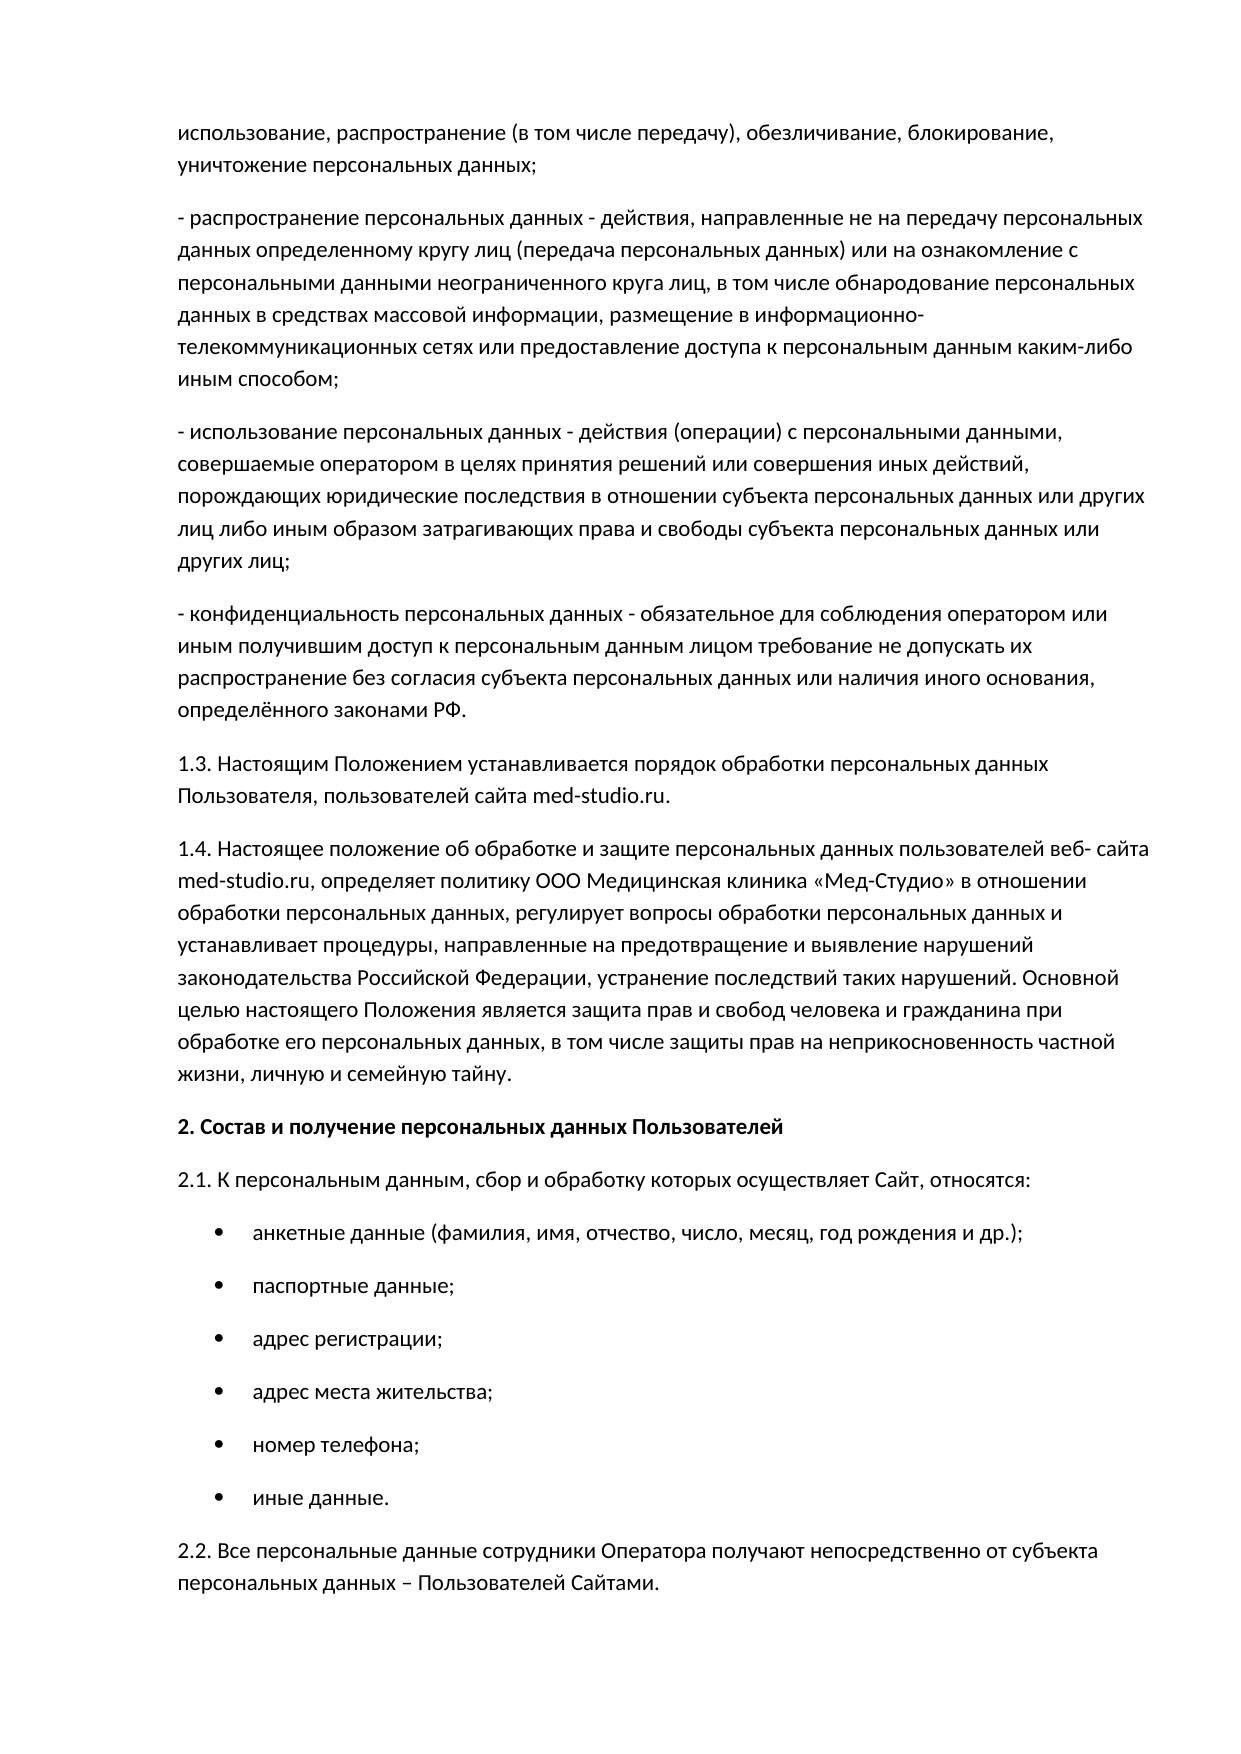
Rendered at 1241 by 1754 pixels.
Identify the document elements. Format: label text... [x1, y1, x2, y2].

list адрес места жительства; [215, 1377, 1152, 1405]
list адрес регистрации; [215, 1324, 1152, 1352]
text 1.3. Настоящим Положением устанавливается порядок обработки персональных данных Пользователя, пользователей сайта med-studio.ru. [177, 749, 1152, 809]
list анкетные данные (фамилия, имя, отчество, число, месяц, год рождения и др.); [215, 1218, 1152, 1246]
list иные данные. [215, 1483, 1152, 1511]
text - распространение персональных данных - действия, направленные не на передачу персональных данных определенному кругу лиц (передача персональных данных) или на ознакомление с персональными данными неограниченного круга лиц, в том числе обнародование персональных данных в средствах массовой информации, размещение в информационно-телекоммуникационных сетях или предоставление доступа к персональным данным каким-либо иным способом; [177, 203, 1152, 392]
text 2.1. К персональным данным, сбор и обработку которых осуществляет Сайт, относятся: [177, 1165, 1152, 1193]
list паспортные данные; [215, 1271, 1152, 1299]
text - конфиденциальность персональных данных - обязательное для соблюдения оператором или иным получившим доступ к персональным данным лицом требование не допускать их распространение без согласия субъекта персональных данных или наличия иного основания, определённого законами РФ. [177, 599, 1152, 724]
text - использование персональных данных - действия (операции) с персональными данными, совершаемые оператором в целях принятия решений или совершения иных действий, порождающих юридические последствия в отношении субъекта персональных данных или других лиц либо иным образом затрагивающих права и свободы субъекта персональных данных или других лиц; [177, 417, 1152, 574]
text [177, 118, 1152, 178]
list номер телефона; [215, 1430, 1152, 1458]
text 2. Состав и получение персональных данных Пользователей [177, 1112, 1152, 1140]
text 2.2. Все персональные данные сотрудники Оператора получают непосредственно от субъекта персональных данных – Пользователей Сайтами. [177, 1536, 1152, 1597]
text 1.4. Настоящее положение об обработке и защите персональных данных пользователей веб- сайта med-studio.ru, определяет политику OOO Медицинская клиника «Мед-Студио» в отношении обработки персональных данных, регулирует вопросы обработки персональных данных и устанавливает процедуры, направленные на предотвращение и выявление нарушений законодательства Российской Федерации, устранение последствий таких нарушений. Основной целью настоящего Положения является защита прав и свобод человека и гражданина при обработке его персональных данных, в том числе защиты прав на неприкосновенность частной жизни, личную и семейную тайну. [177, 834, 1152, 1087]
